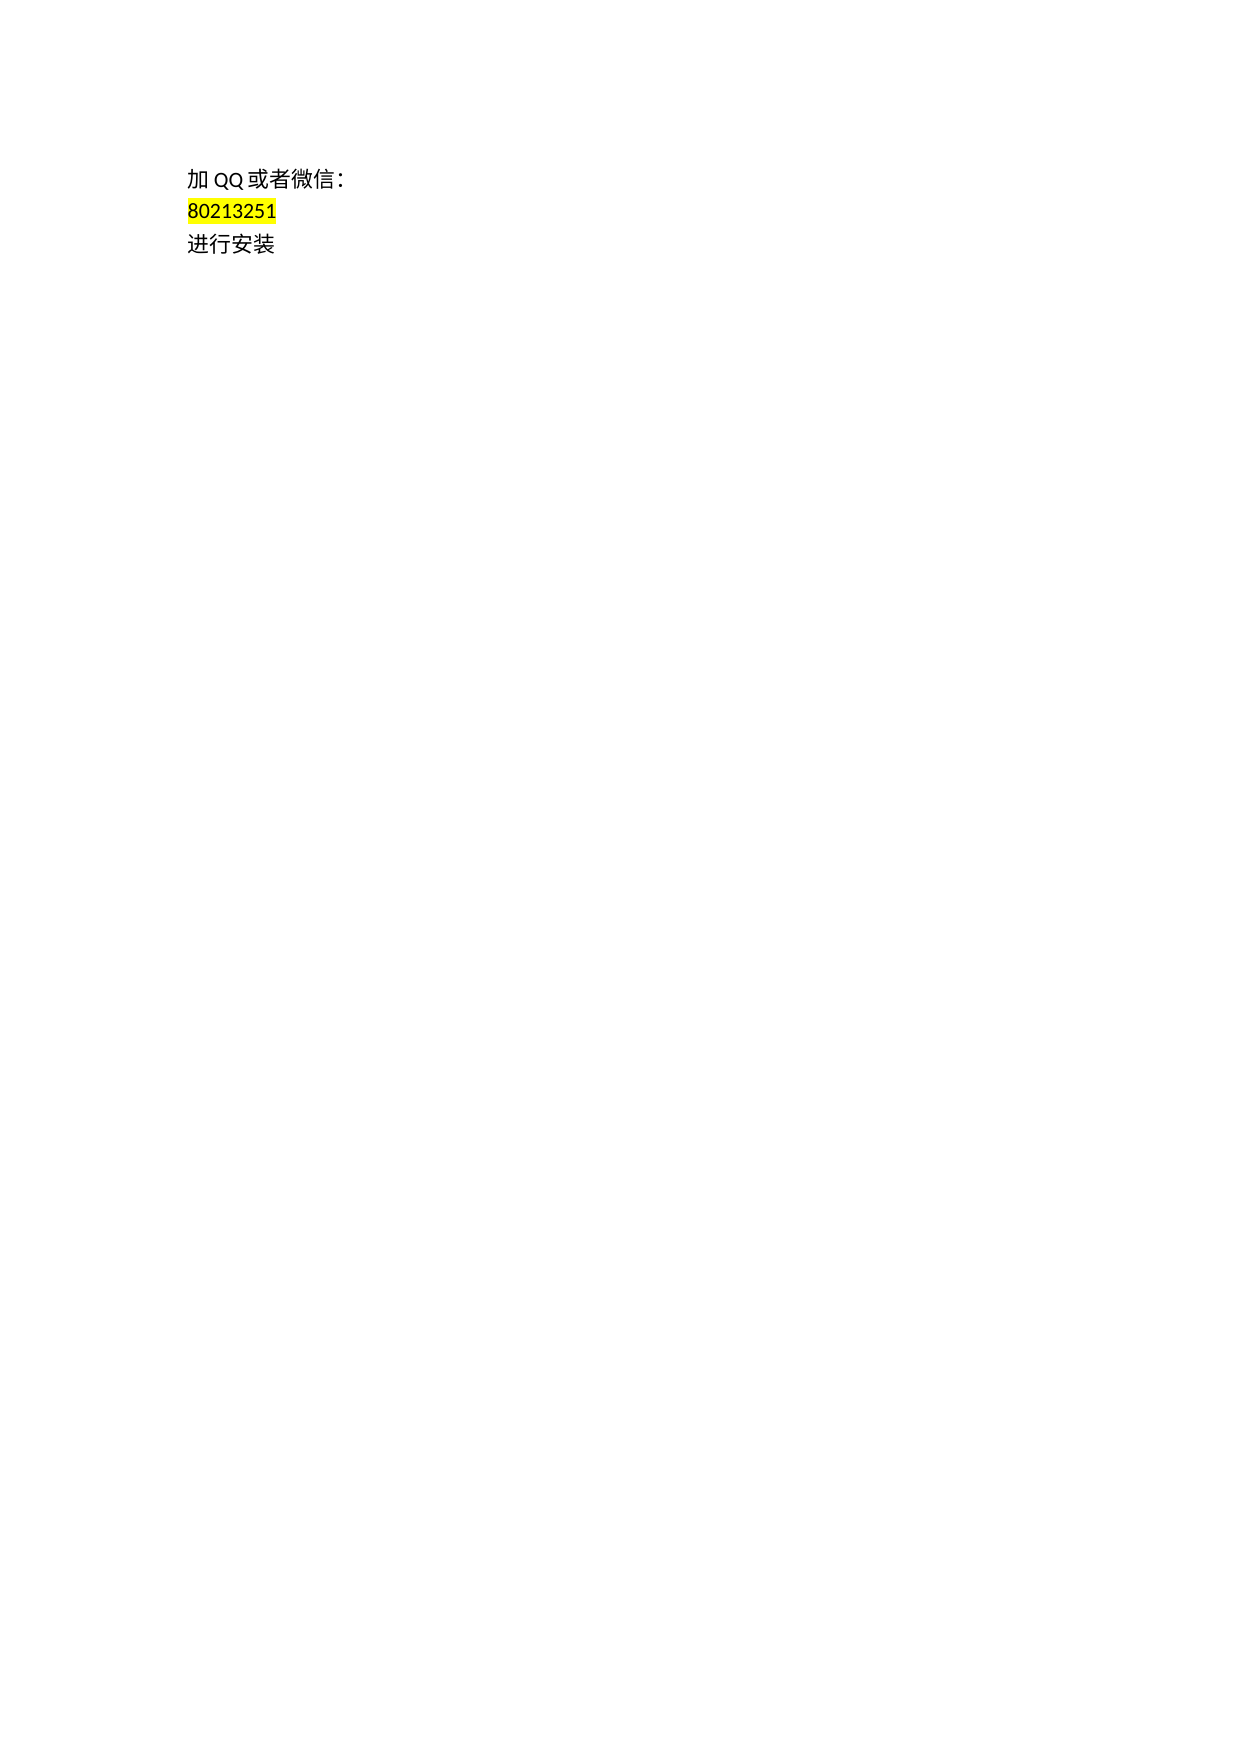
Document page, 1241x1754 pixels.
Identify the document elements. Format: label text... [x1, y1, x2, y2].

text 进行安装 [187, 227, 1053, 259]
text 80213251 [187, 194, 1053, 227]
text 加QQ或者微信： [187, 162, 1053, 194]
